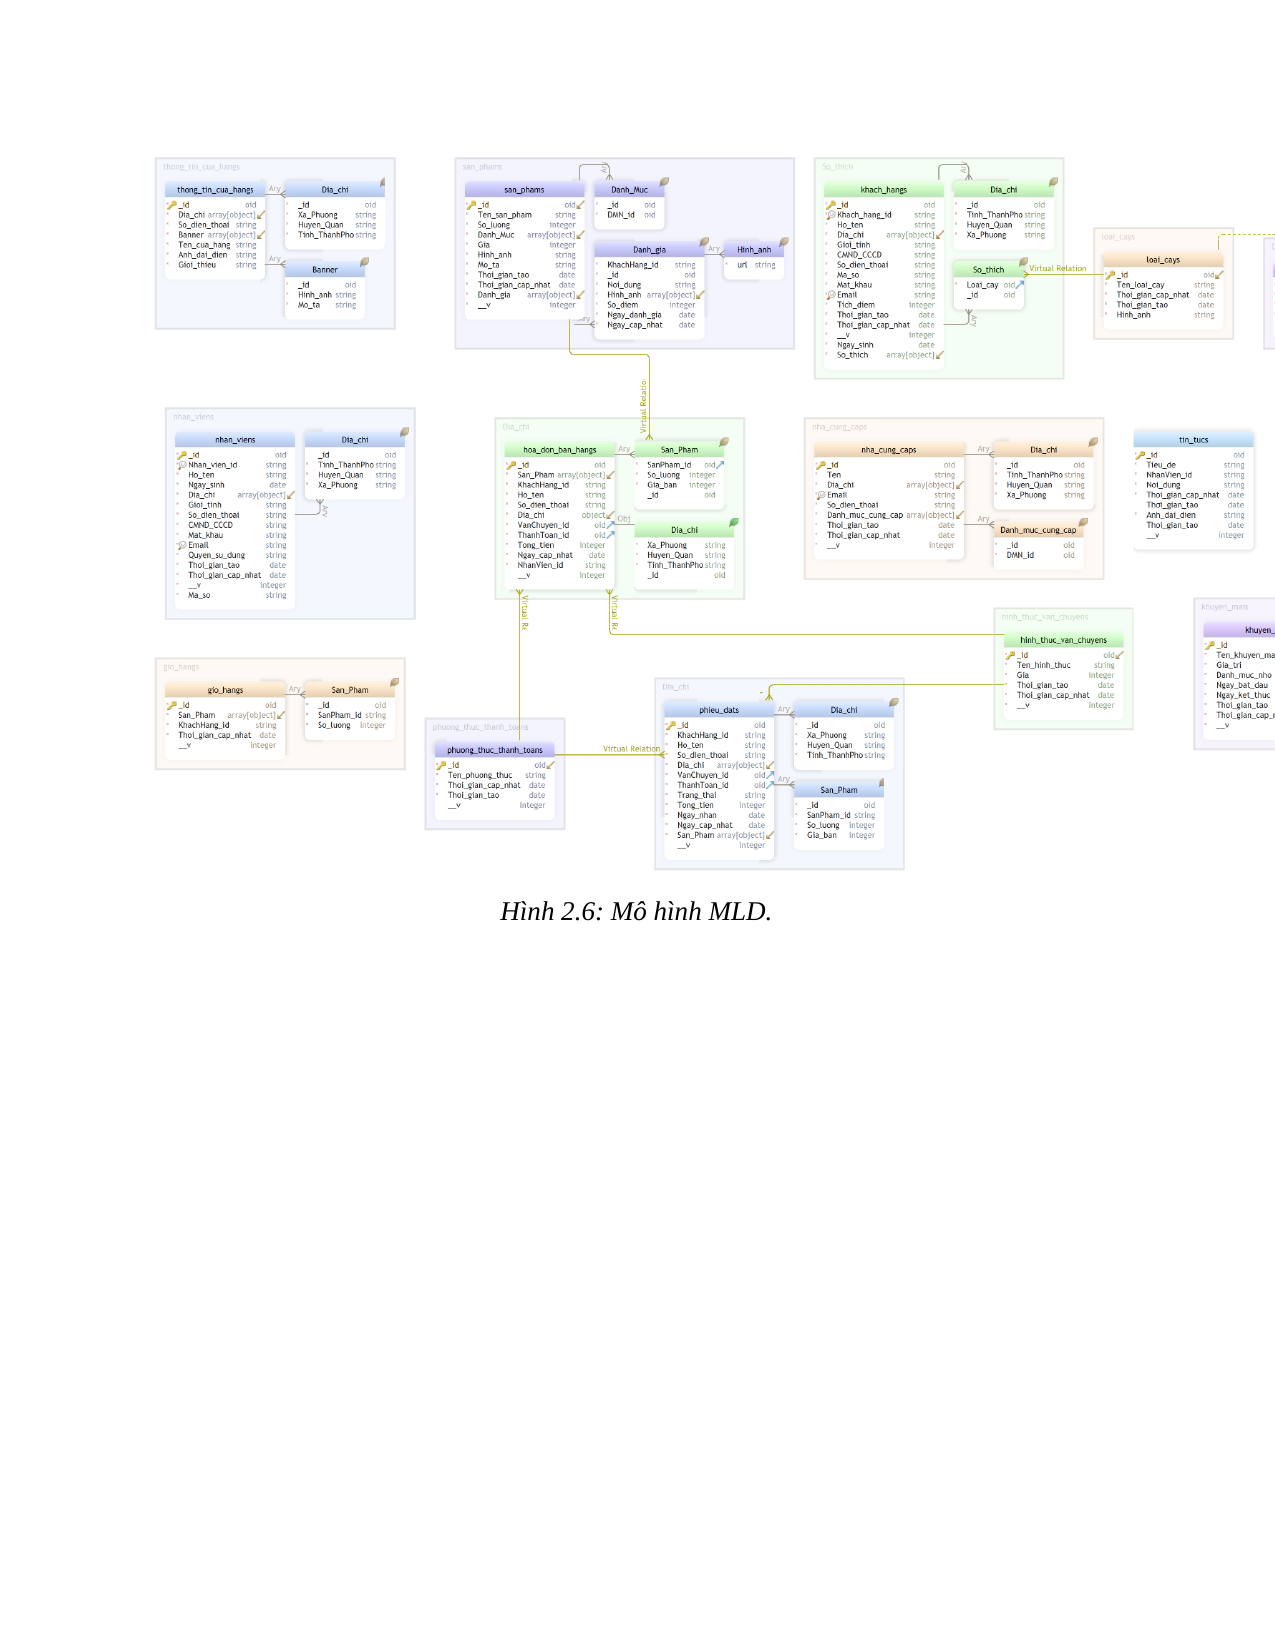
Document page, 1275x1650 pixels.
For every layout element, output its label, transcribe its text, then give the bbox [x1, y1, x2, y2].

picture [150, 150, 1275, 877]
text Hình 2.6: Mô hình MLD. [150, 895, 1125, 926]
